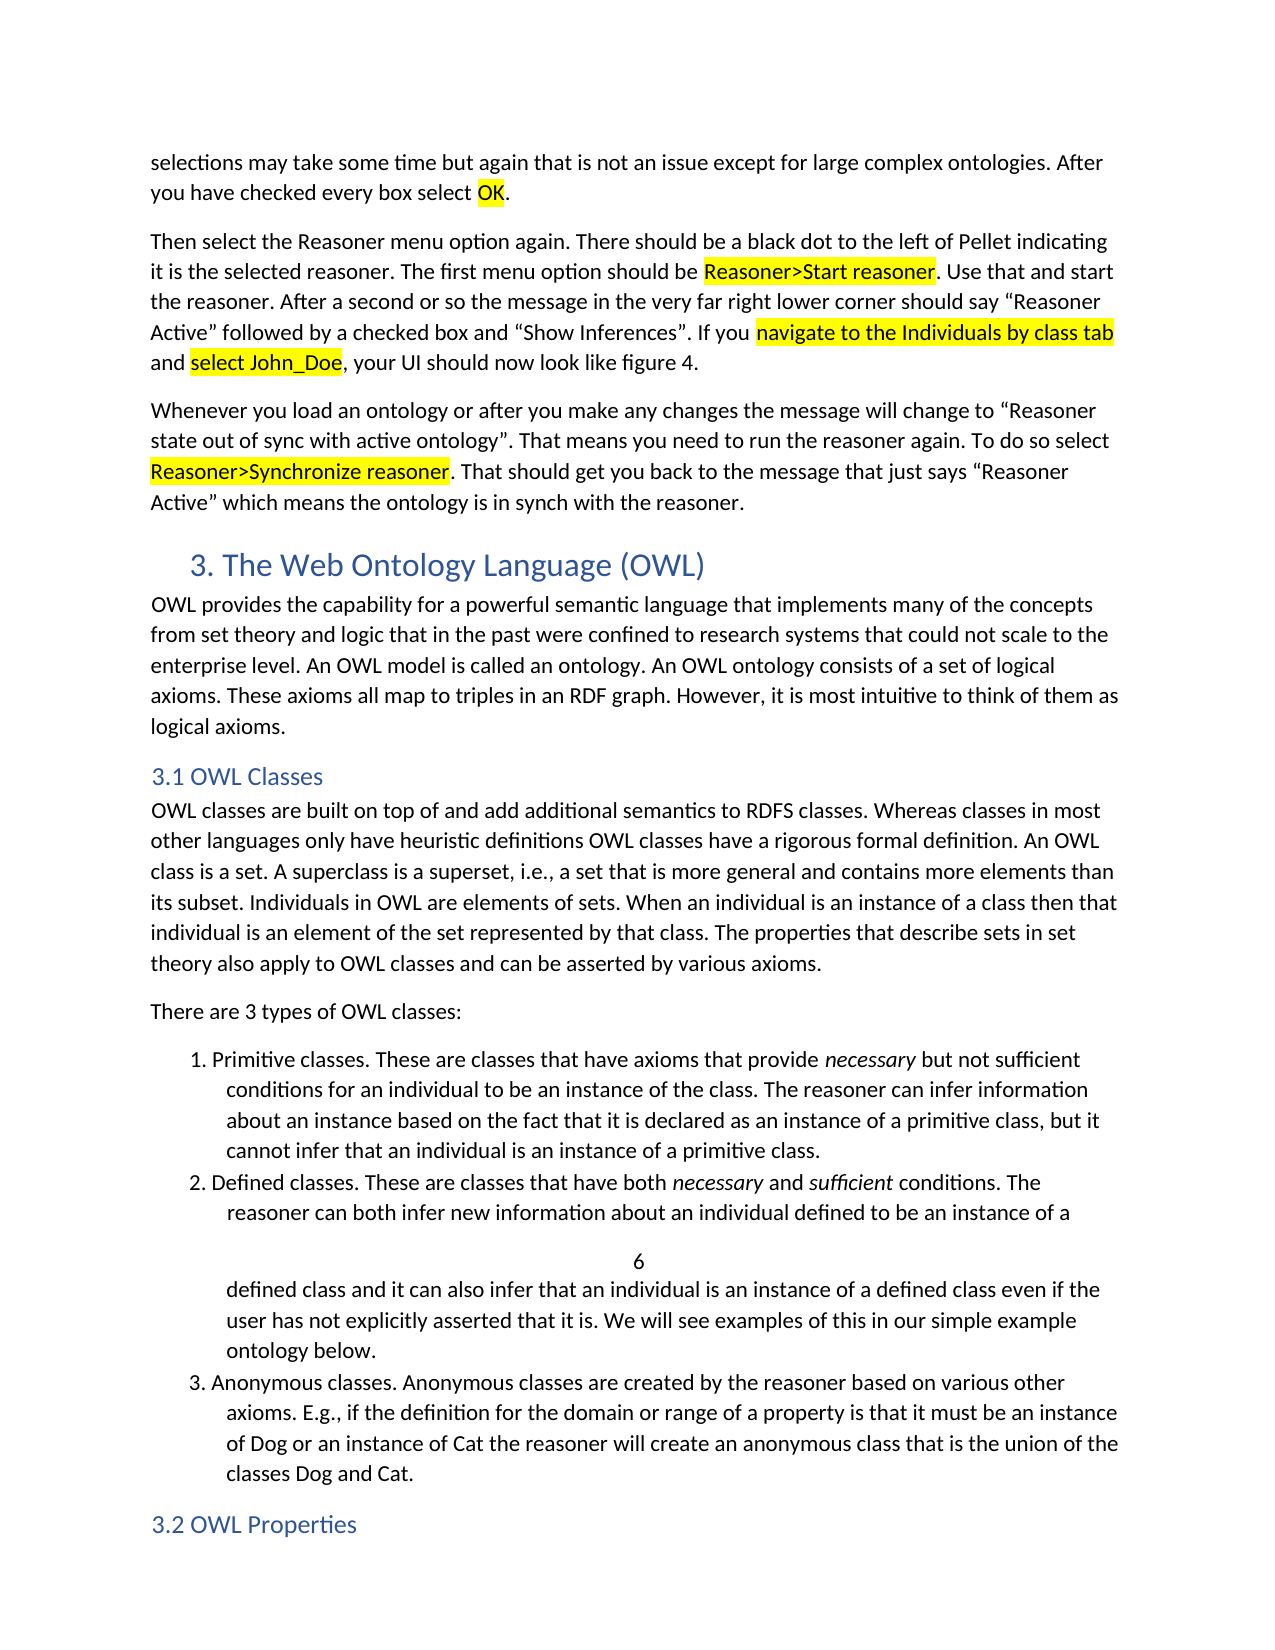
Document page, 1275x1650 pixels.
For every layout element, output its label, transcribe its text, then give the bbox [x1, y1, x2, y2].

text OWL provides the capability for a powerful semantic language that implements many of the concepts from set theory and logic that in the past were confined to research systems that could not scale to the enterprise level. An OWL model is called an ontology. An OWL ontology consists of a set of logical axioms. These axioms all map to triples in an RDF graph. However, it is most intuitive to think of them as logical axioms. [150, 590, 1125, 740]
text There are 3 types of OWL classes: [150, 997, 1173, 1025]
text Whenever you load an ontology or after you make any changes the message will change to “Reasoner state out of sync with active ontology”. That means you need to run the reasoner again. To do so select Reasoner>Synchronize reasoner. That should get you back to the message that just says “Reasoner Active” which means the ontology is in synch with the reasoner. [150, 396, 1121, 516]
text 1. Primitive classes. These are classes that have axioms that provide necessary but not sufficient conditions for an individual to be an instance of the class. The reasoner can infer information about an instance based on the fact that it is declared as an instance of a primitive class, but it cannot infer that an individual is an instance of a primitive class. [189, 1045, 1105, 1164]
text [150, 148, 1119, 207]
text OWL classes are built on top of and add additional semantics to RDFS classes. Whereas classes in most other languages only have heuristic definitions OWL classes have a rigorous formal definition. An OWL class is a set. A superclass is a superset, i.e., a set that is more general and contains more elements than its subset. Individuals in OWL are elements of sets. When an individual is an instance of a class then that individual is an element of the set represented by that class. The properties that describe sets in set theory also apply to OWL classes and can be asserted by various axioms. [150, 796, 1123, 977]
text Then select the Reasoner menu option again. There should be a black dot to the left of Pellet indicating it is the selected reasoner. The first menu option should be Reasoner>Start reasoner. Use that and start the reasoner. After a second or so the message in the very far right lower corner should say “Reasoner Active” followed by a checked box and “Show Inferences”. If you navigate to the Individuals by class tab and select John_Doe, your UI should now look like figure 4. [150, 227, 1119, 376]
text 3.1 OWL Classes [151, 760, 1173, 792]
text 6 [633, 1247, 1173, 1275]
text 3.2 OWL Properties [151, 1508, 1173, 1540]
text defined class and it can also infer that an individual is an instance of a defined class even if the user has not explicitly asserted that it is. We will see examples of this in our simple example ontology below. [226, 1275, 1106, 1364]
text 3. The Web Ontology Language (OWL) [189, 543, 1173, 584]
text 2. Defined classes. These are classes that have both necessary and sufficient conditions. The reasoner can both infer new information about an individual defined to be an instance of a [189, 1168, 1075, 1226]
text 3. Anonymous classes. Anonymous classes are created by the reasoner based on various other axioms. E.g., if the definition for the domain or range of a property is that it must be an instance of Dog or an instance of Cat the reasoner will create an anonymous class that is the union of the classes Dog and Cat. [189, 1368, 1123, 1487]
